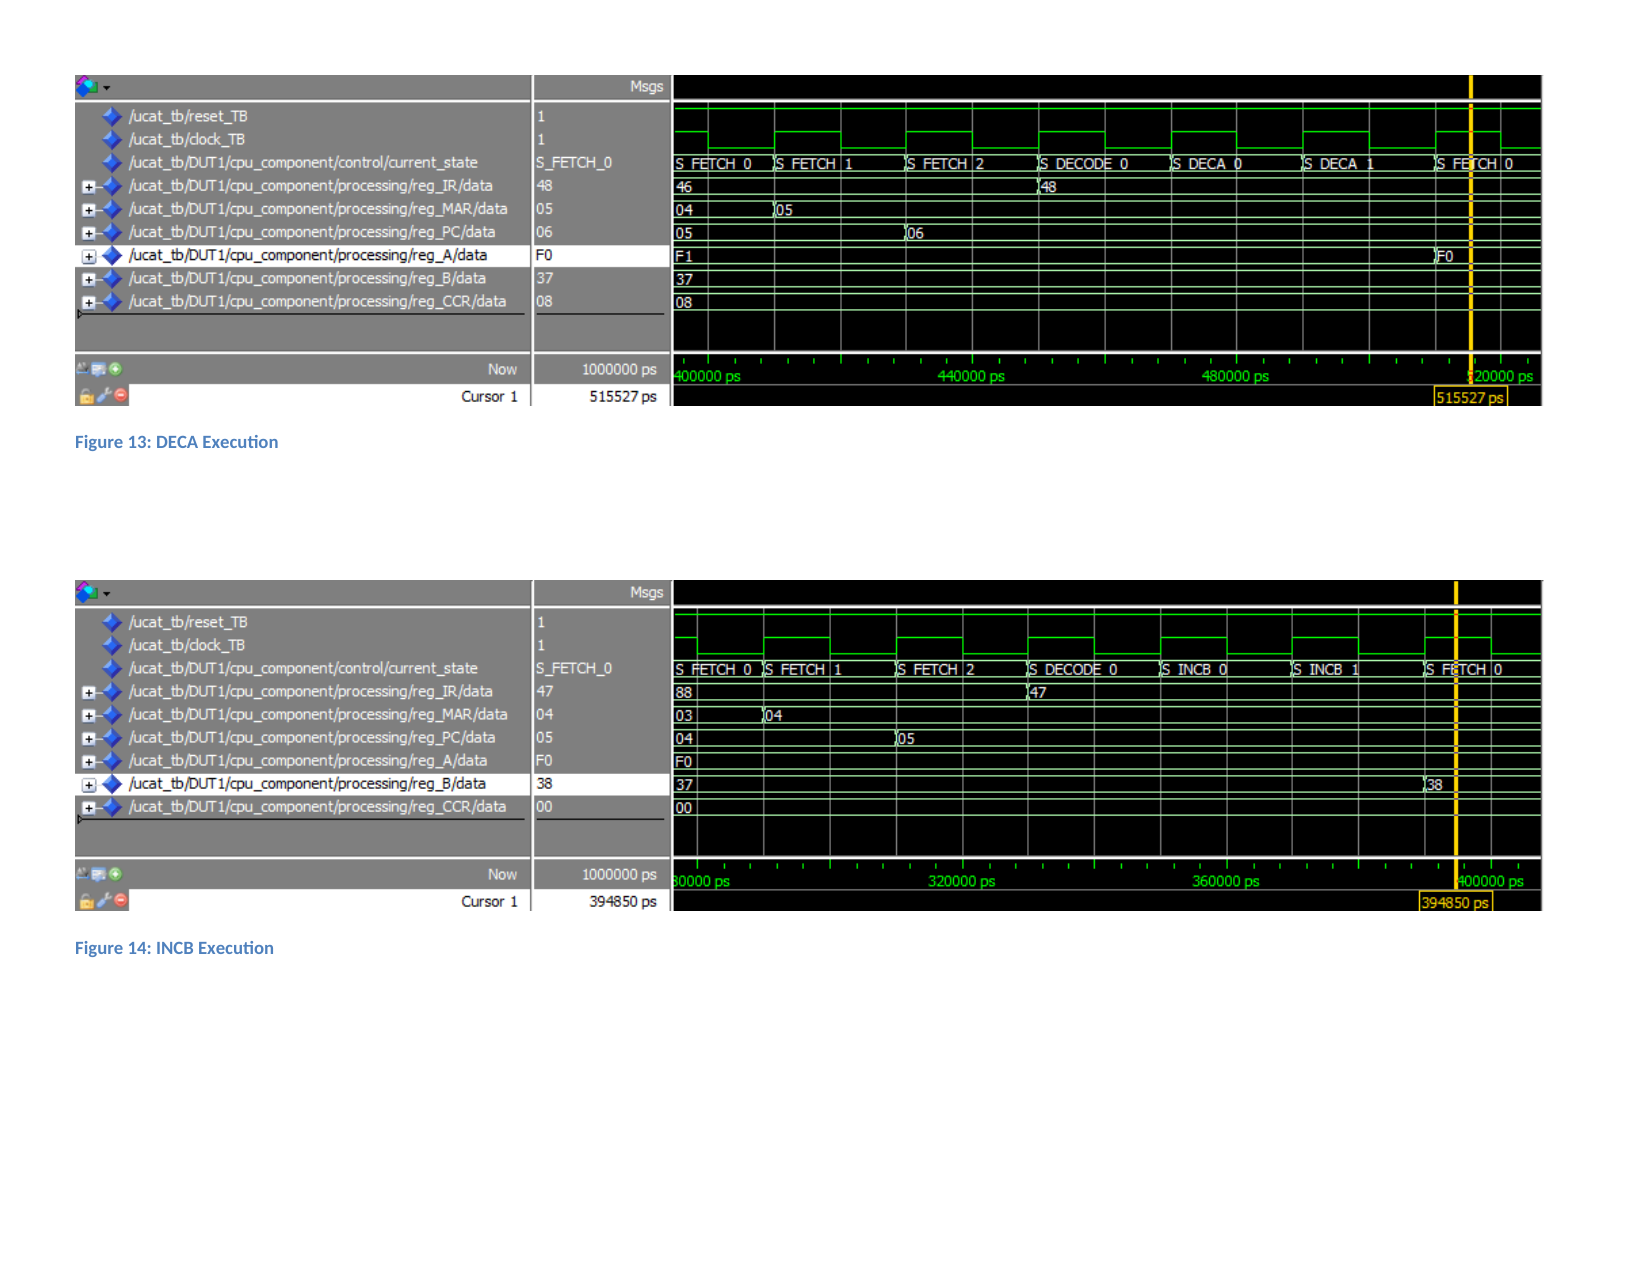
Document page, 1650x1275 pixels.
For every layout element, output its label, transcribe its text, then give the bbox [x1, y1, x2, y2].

picture [75, 75, 1545, 406]
picture [75, 580, 1545, 911]
